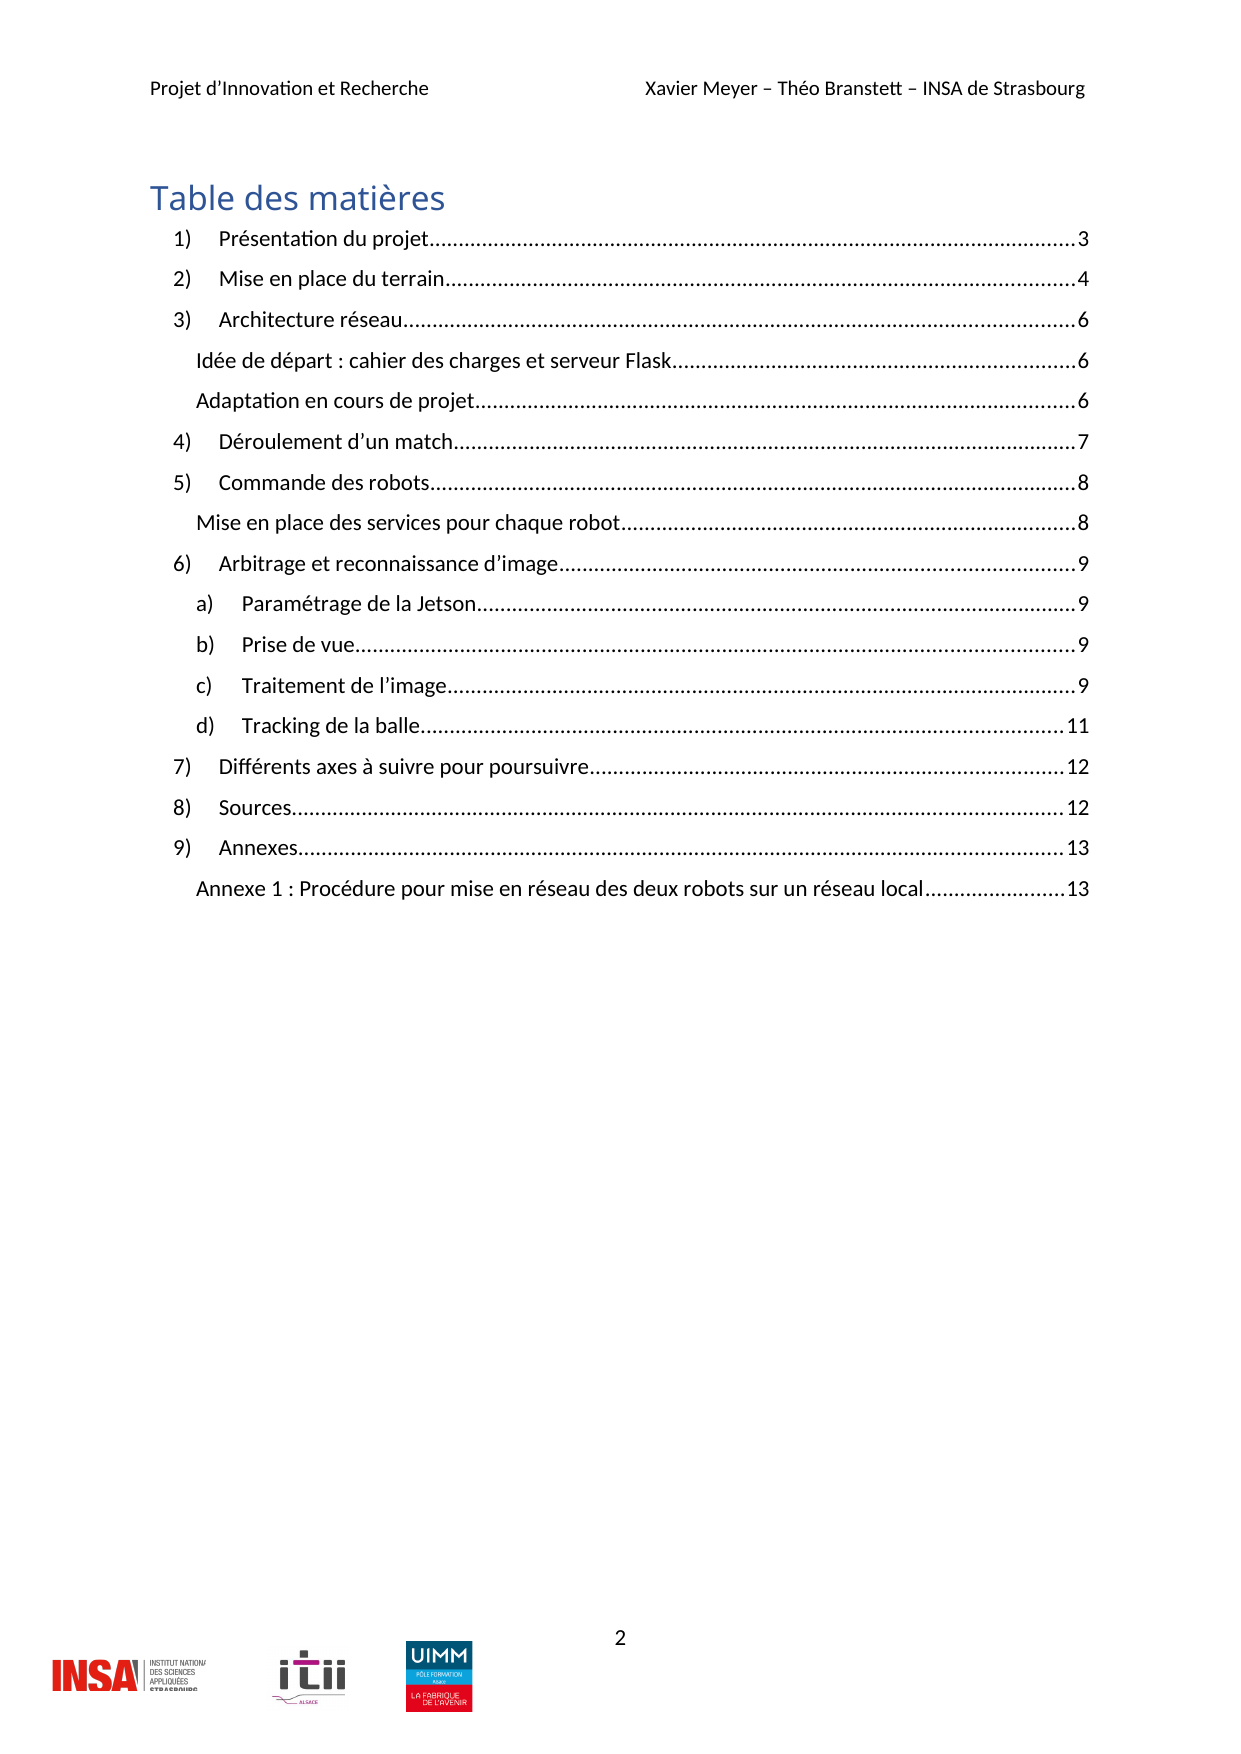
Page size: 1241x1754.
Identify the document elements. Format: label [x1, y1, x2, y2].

picture [433, 1649, 447, 1662]
picture [461, 1650, 466, 1662]
picture [412, 1649, 423, 1662]
picture [52, 1659, 206, 1691]
picture [452, 1650, 460, 1662]
picture [266, 1645, 351, 1710]
picture [406, 1681, 473, 1712]
